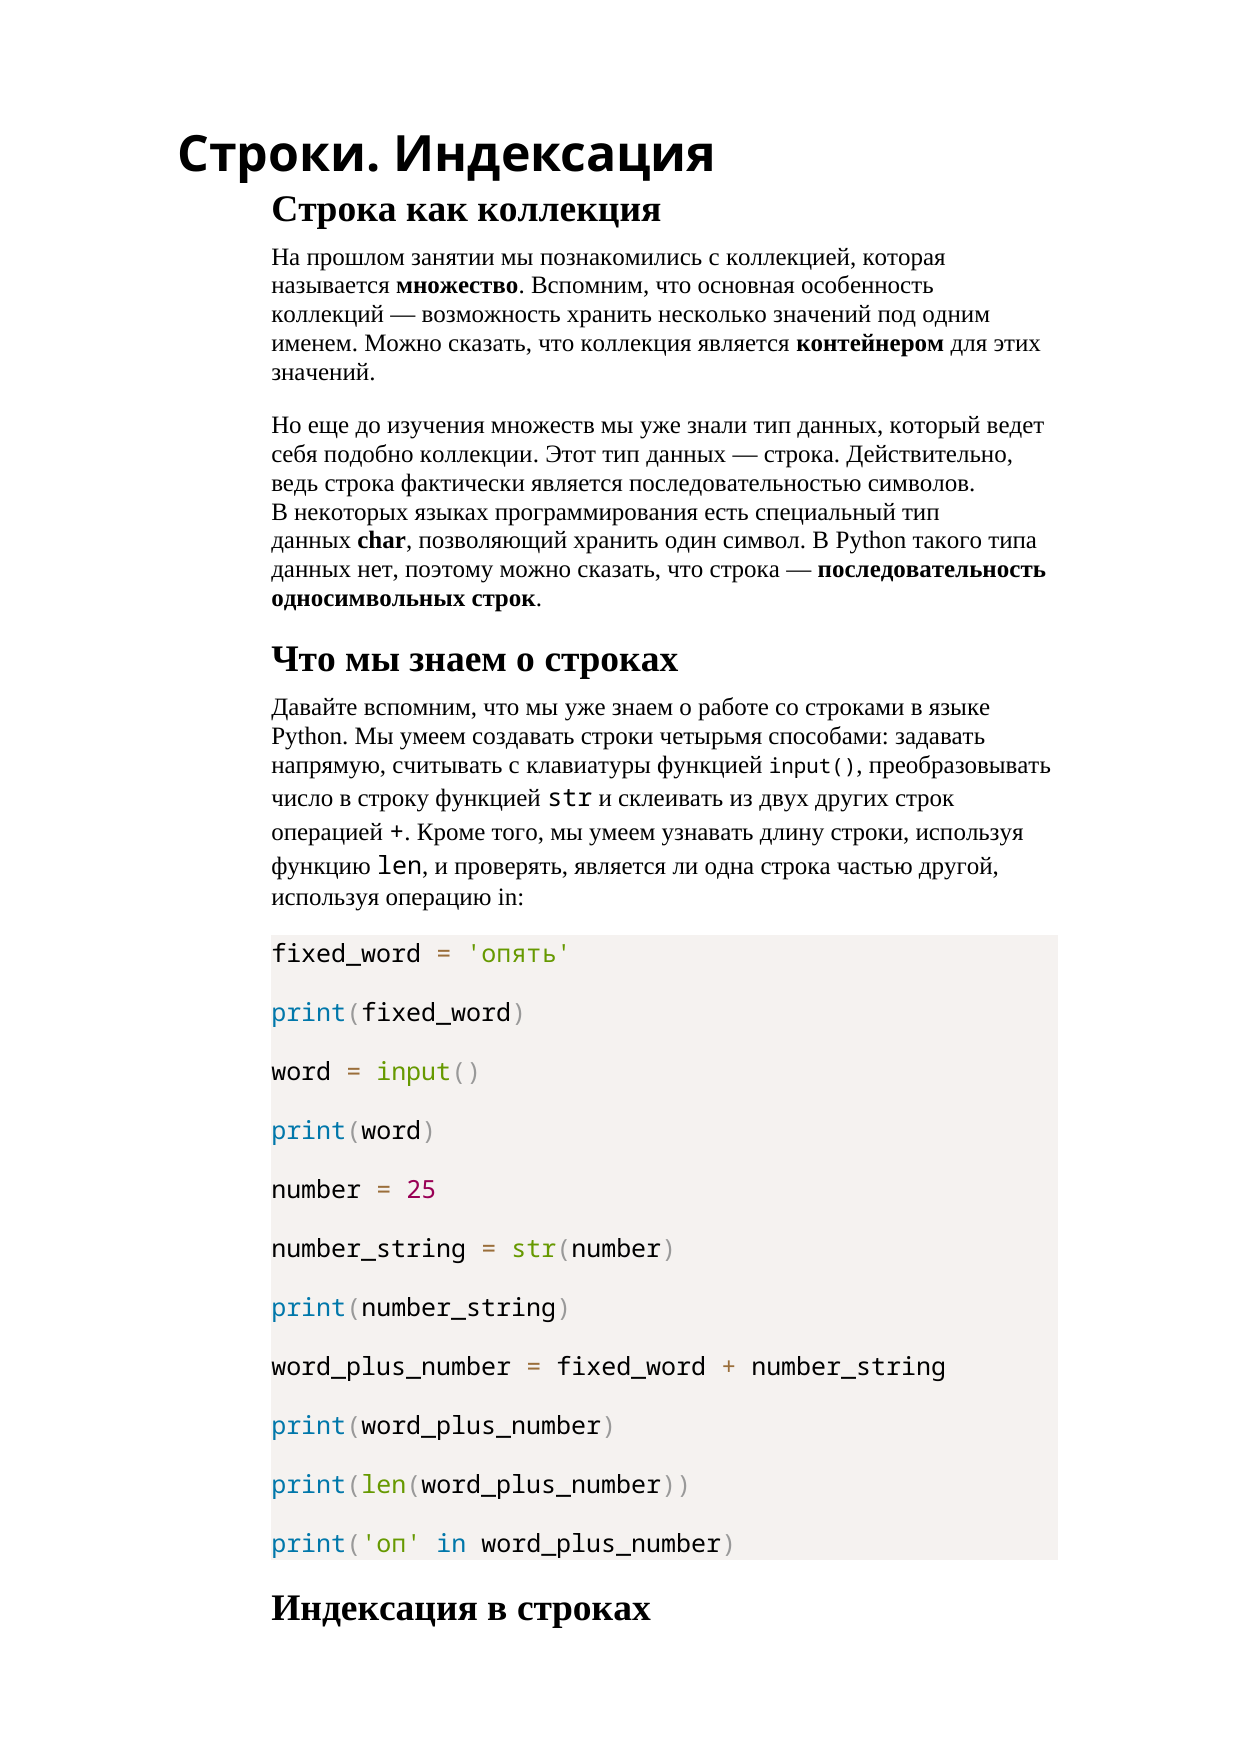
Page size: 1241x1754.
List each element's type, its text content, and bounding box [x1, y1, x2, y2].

text Давайте вспомним, что мы уже знаем о работе со строками в языке Python. Мы умеем создавать строки четырьмя способами: задавать напрямую, считывать с клавиатуры функцией input(), преобразовывать число в строку функцией str и склеивать из двух других строк операцией +. Кроме того, мы умеем узнавать длину строки, используя функцию len, и проверять, является ли одна строка частью другой, используя операцию in: [271, 692, 1058, 910]
text print(fixed_word) [271, 994, 1058, 1028]
text Но еще до изучения множеств мы уже знали тип данных, который ведет себя подобно коллекции. Этот тип данных — строка. Действительно, ведь строка фактически является последовательностью символов. В некоторых языках программирования есть специальный тип данных char, позволяющий хранить один символ. В Python такого типа данных нет, поэтому можно сказать, что строка — последовательность односимвольных строк. [271, 411, 1058, 612]
text Строка как коллекция [271, 186, 1058, 229]
text print('оп' in word_plus_number) [271, 1526, 1058, 1560]
text print(word) [271, 1113, 1058, 1147]
text Строки. Индексация [177, 118, 1152, 186]
text fixed_word = 'опять' [271, 935, 1058, 969]
text Что мы знаем о строках [271, 637, 1058, 680]
text number_string = str(number) [271, 1231, 1058, 1265]
text word_plus_number = fixed_word + number_string [271, 1349, 1058, 1383]
text number = 25 [271, 1172, 1058, 1206]
text На прошлом занятии мы познакомились с коллекцией, которая называется множество. Вспомним, что основная особенность коллекций — возможность хранить несколько значений под одним именем. Можно сказать, что коллекция является контейнером для этих значений. [271, 242, 1058, 386]
text word = input() [271, 1053, 1058, 1088]
text print(len(word_plus_number)) [271, 1467, 1058, 1501]
text print(word_plus_number) [271, 1408, 1058, 1442]
text print(number_string) [271, 1290, 1058, 1324]
text Индексация в строках [271, 1585, 1058, 1628]
